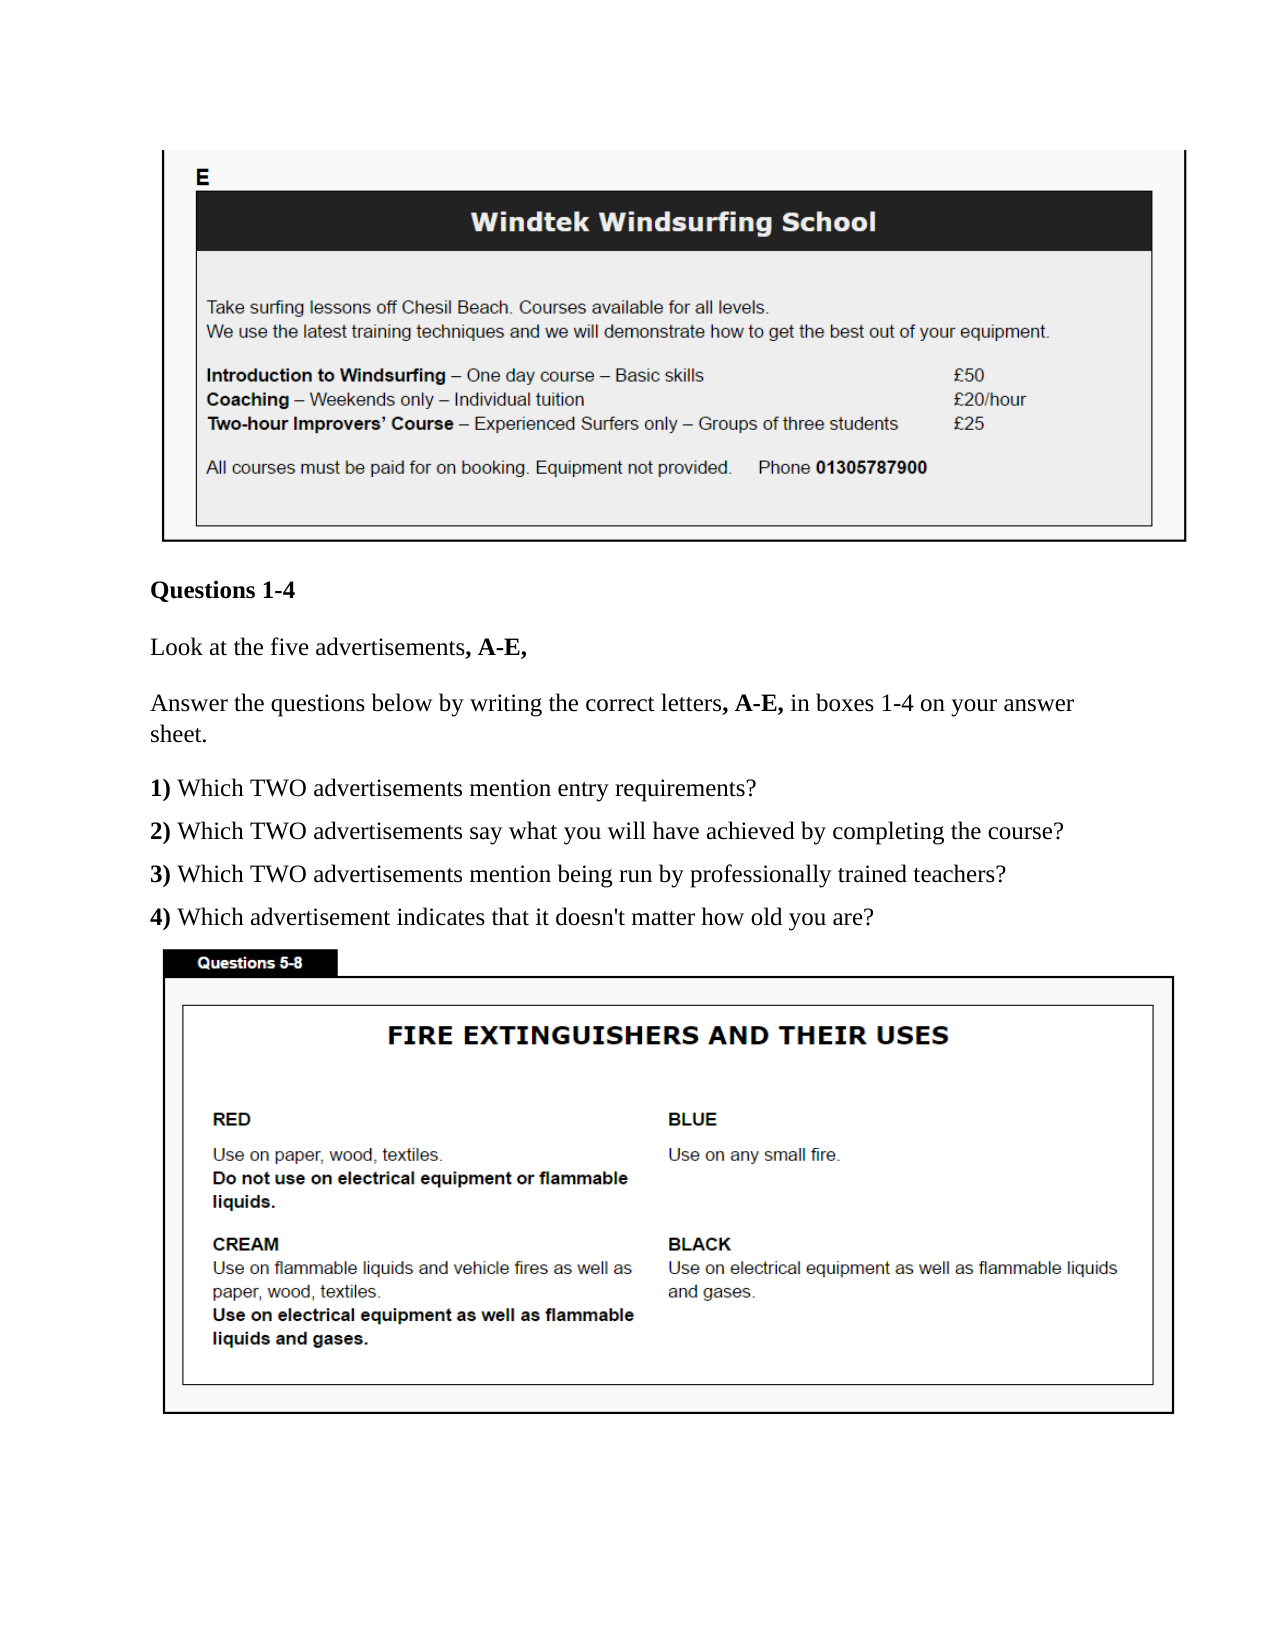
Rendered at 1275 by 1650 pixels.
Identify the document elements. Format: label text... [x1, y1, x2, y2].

picture [150, 150, 1194, 555]
picture [150, 945, 1186, 1429]
text 2) Which TWO advertisements say what you will have achieved by completing the course? [150, 816, 1125, 845]
text Questions 1-4 [150, 573, 1125, 604]
text 1) Which TWO advertisements mention entry requirements? [150, 773, 1125, 802]
text Look at the five advertisements, A-E, [150, 629, 1125, 661]
text 4) Which advertisement indicates that it doesn't matter how old you are? [150, 902, 1125, 945]
text Answer the questions below by writing the correct letters, A-E, in boxes 1-4 on your answer sheet. [150, 686, 1125, 748]
text 3) Which TWO advertisements mention being run by professionally trained teachers? [150, 859, 1125, 888]
